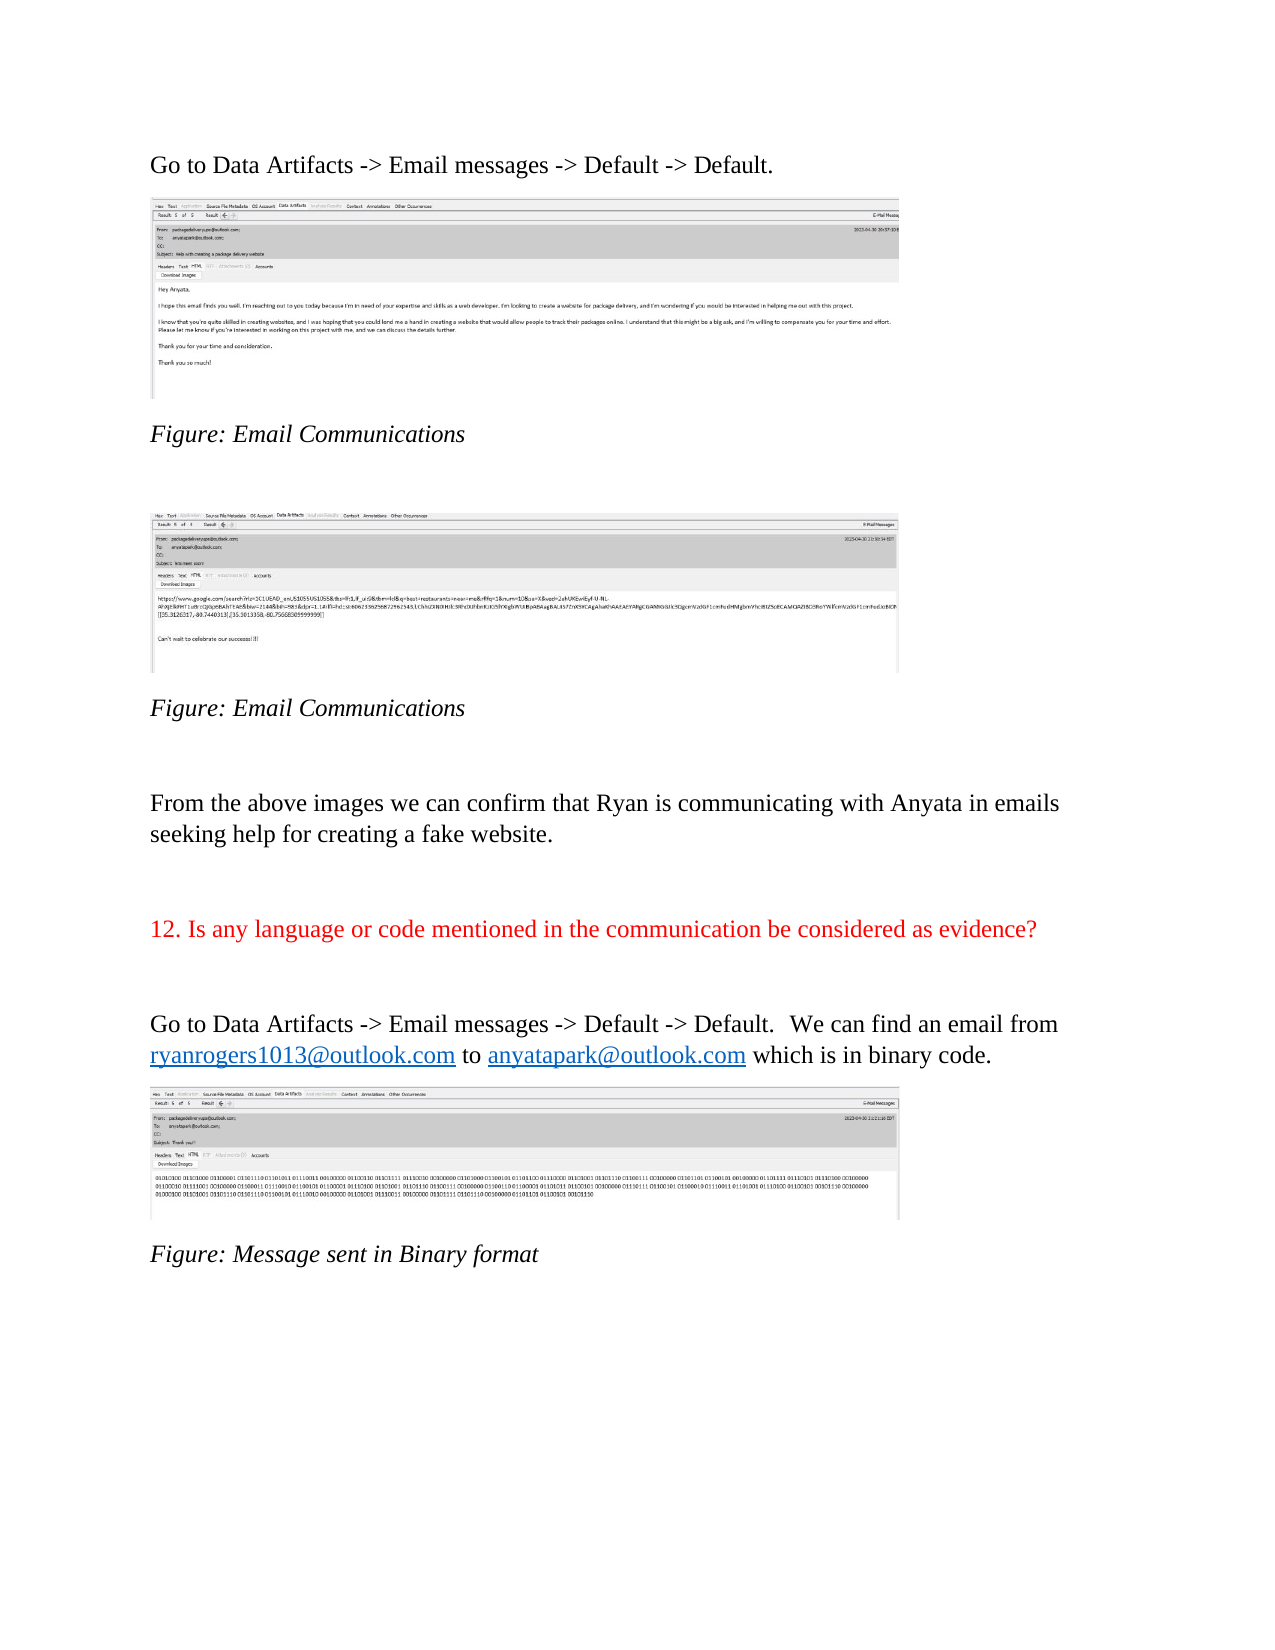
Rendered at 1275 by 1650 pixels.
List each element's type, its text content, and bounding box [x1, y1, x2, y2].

text Go to Data Artifacts -> Email messages -> Default -> Default. [150, 151, 1137, 179]
list Is any language or code mentioned in the communication be considered as evidence? [150, 914, 1137, 943]
picture [150, 197, 899, 399]
picture [150, 1086, 900, 1220]
text From the above images we can confirm that Ryan is communicating with Anyata in emails seeking help for creating a fake website. [150, 788, 1118, 848]
text Go to Data Artifacts -> Email messages -> Default -> Default. We can find an email from ryanrogers1013@outlook.com to anyatapark@outlook.com which is in binary code. [150, 1009, 1137, 1069]
picture [150, 513, 899, 673]
